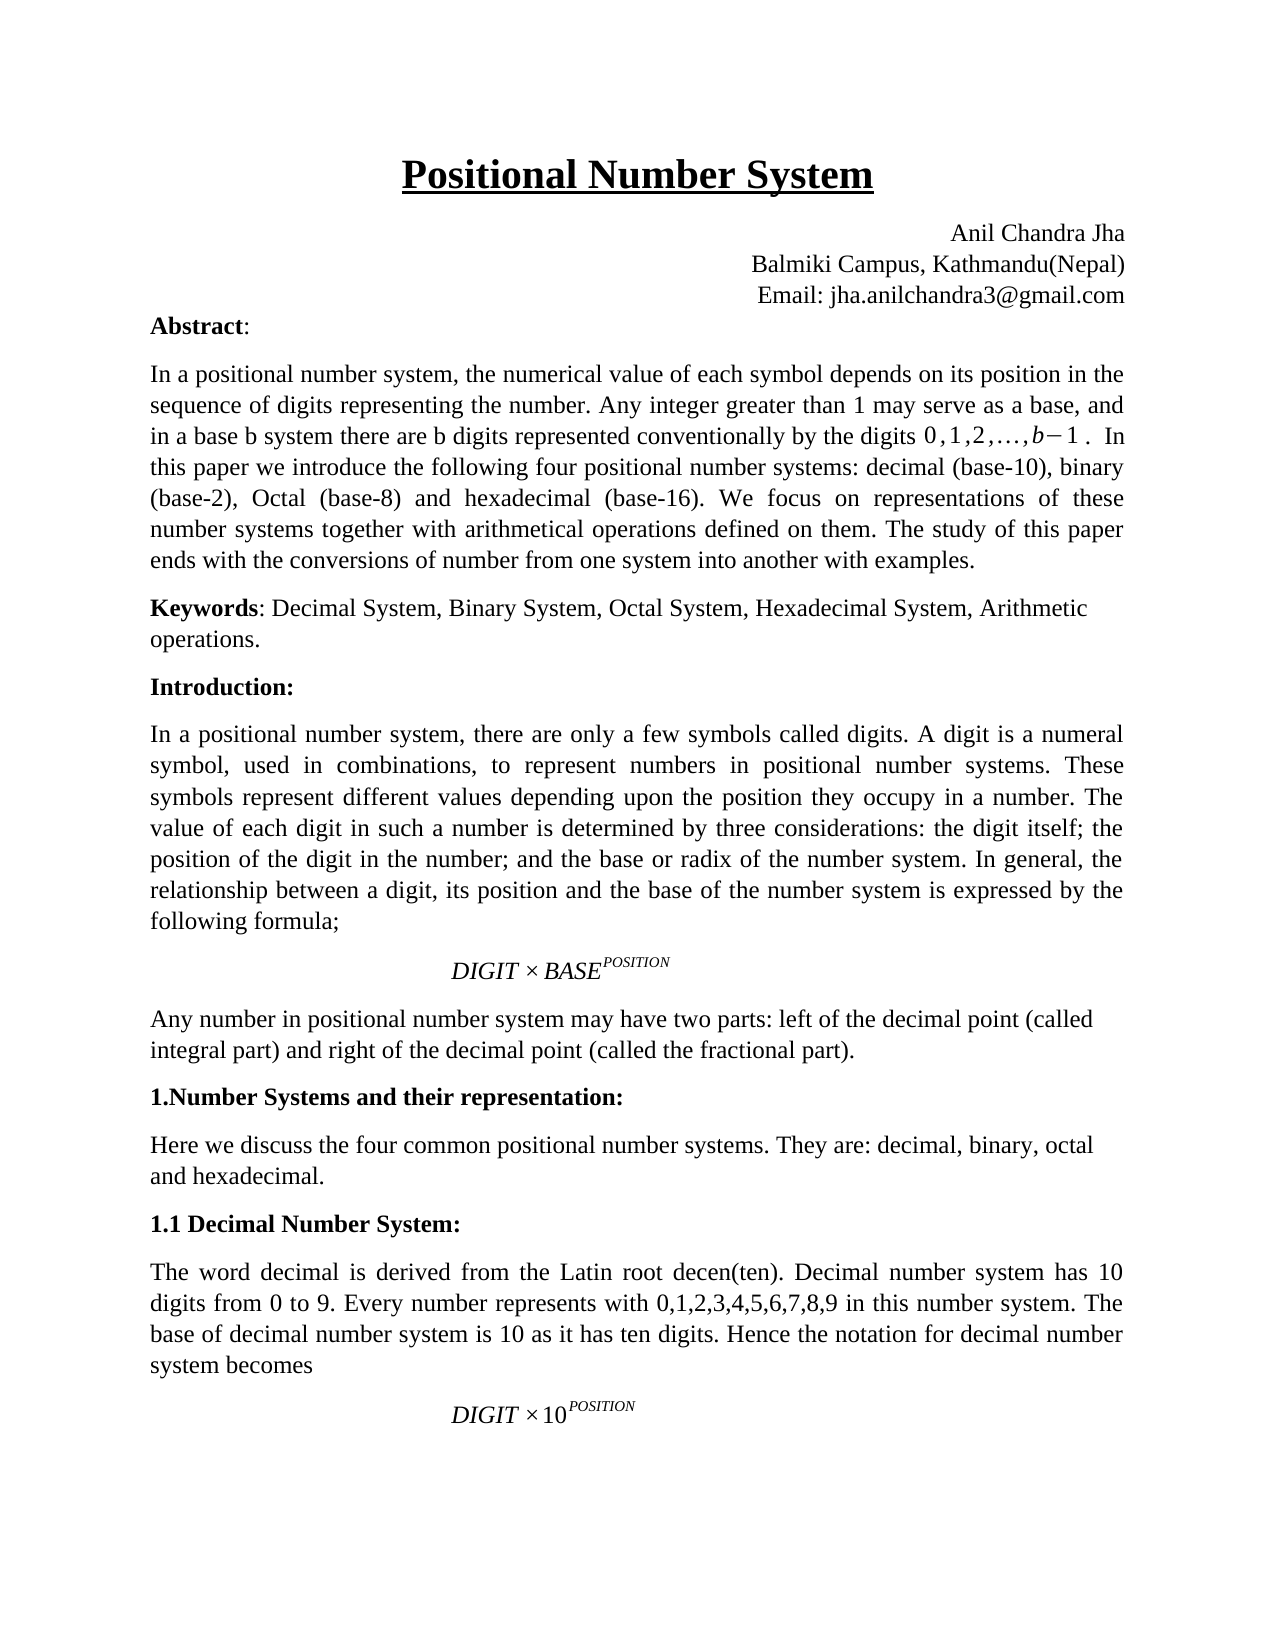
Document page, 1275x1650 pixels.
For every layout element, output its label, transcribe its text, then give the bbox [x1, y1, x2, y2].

text In a positional number system, there are only a few symbols called digits. A digit is a numeral symbol, used in combinations, to represent numbers in positional number systems. These symbols represent different values depending upon the position they occupy in a number. The value of each digit in such a number is determined by three considerations: the digit itself; the position of the digit in the number; and the base or radix of the number system. In general, the relationship between a digit, its position and the base of the number system is expressed by the following formula; [150, 719, 1125, 934]
text Anil Chandra Jha [150, 218, 1125, 247]
text Positional Number System [150, 150, 1125, 198]
list Decimal Number System: [150, 1209, 1125, 1238]
text Abstract: [150, 311, 1125, 340]
text In a positional number system, the numerical value of each symbol depends on its position in the sequence of digits representing the number. Any integer greater than 1 may serve as a base, and in a base b system there are b digits represented conventionally by the digits . In this paper we introduce the following four positional number systems: decimal (base-10), binary (base-2), Octal (base-8) and hexadecimal (base-16). We focus on representations of these number systems together with arithmetical operations defined on them. The study of this paper ends with the conversions of number from one system into another with examples. [150, 359, 1125, 574]
text Balmiki Campus, Kathmandu(Nepal) [150, 249, 1125, 278]
text Here we discuss the four common positional number systems. They are: decimal, binary, octal and hexadecimal. [150, 1130, 1125, 1190]
text Any number in positional number system may have two parts: left of the decimal point (called integral part) and right of the decimal point (called the fractional part). [150, 1004, 1125, 1063]
text Email: jha.anilchandra3@gmail.com [150, 280, 1125, 309]
text Introduction: [150, 672, 1125, 701]
text The word decimal is derived from the Latin root decen(ten). Decimal number system has 10 digits from 0 to 9. Every number represents with 0,1,2,3,4,5,6,7,8,9 in this number system. The base of decimal number system is 10 as it has ten digits. Hence the notation for decimal number system becomes [150, 1257, 1125, 1378]
text 1.Number Systems and their representation: [150, 1082, 1125, 1111]
text Keywords: Decimal System, Binary System, Octal System, Hexadecimal System, Arithmetic operations. [150, 593, 1125, 653]
